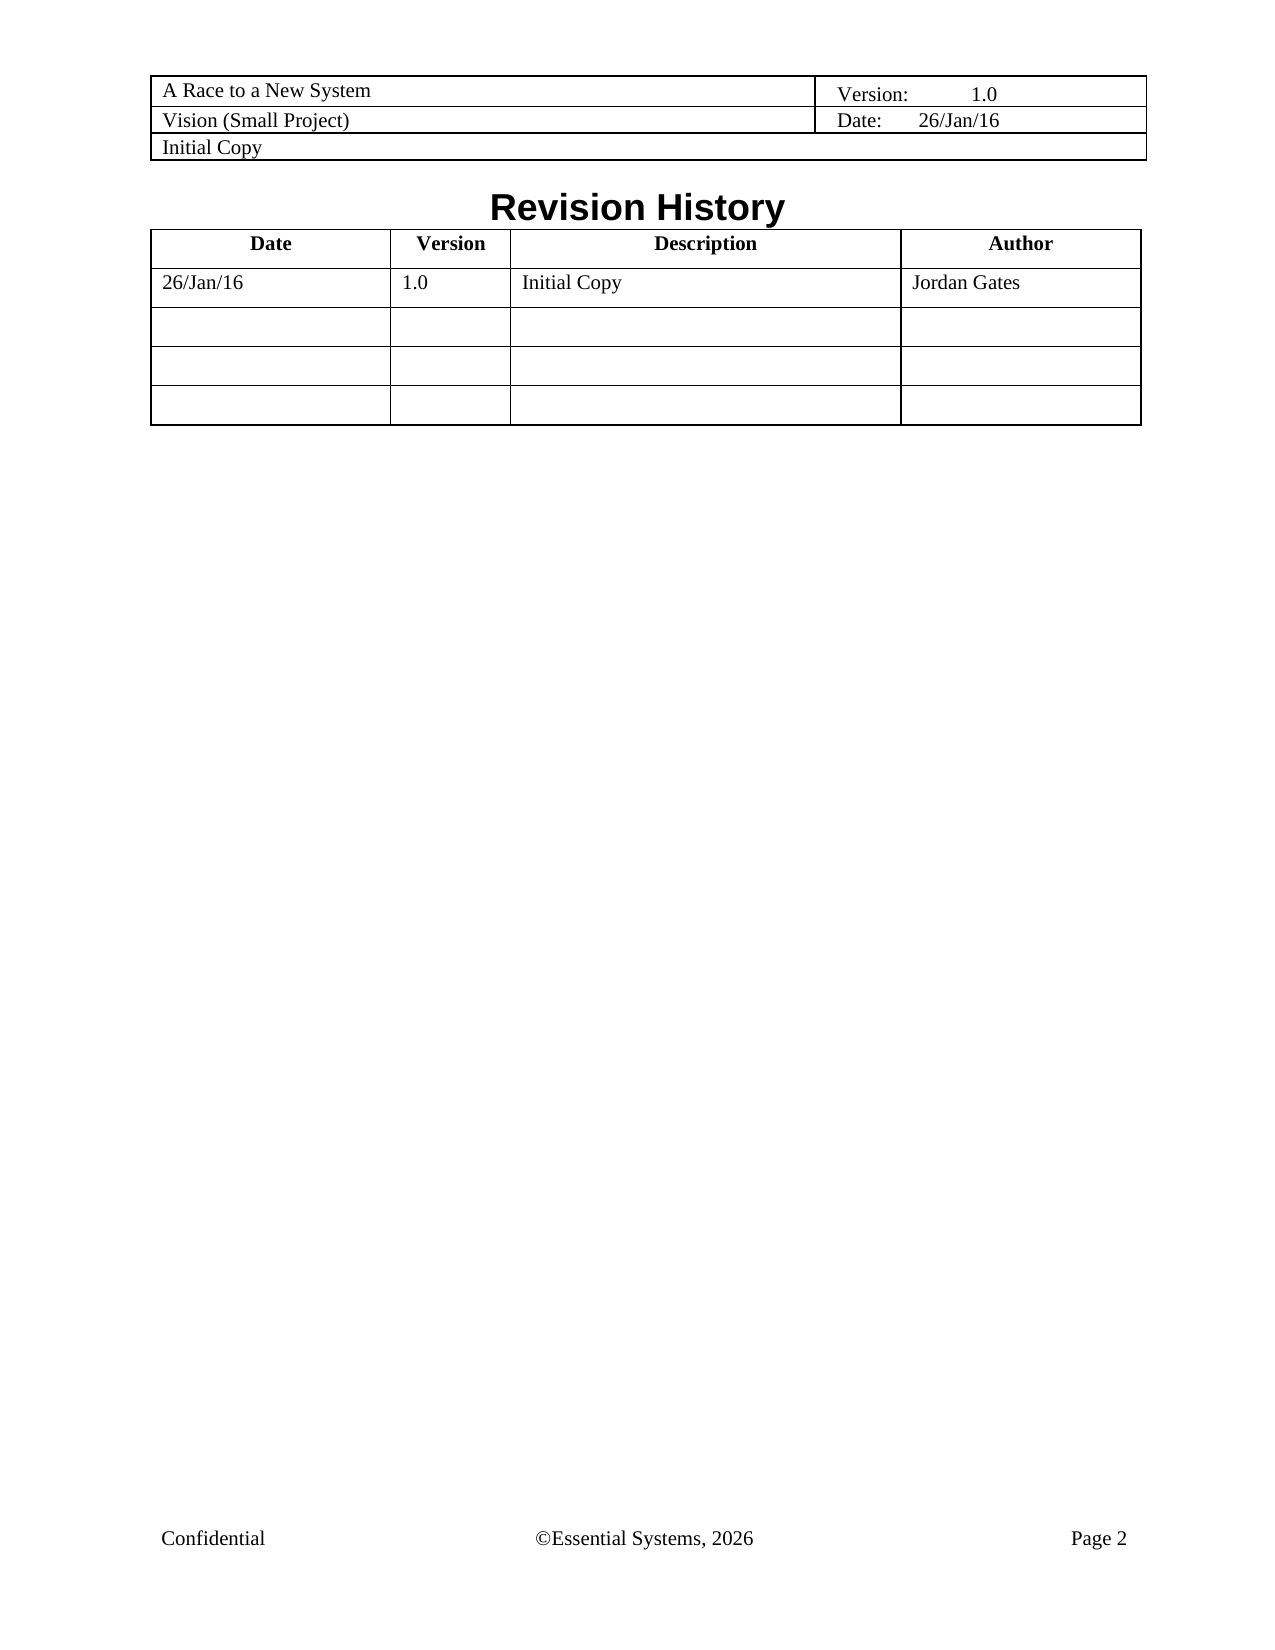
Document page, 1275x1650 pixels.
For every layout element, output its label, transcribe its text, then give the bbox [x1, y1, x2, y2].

table_cell [391, 386, 510, 424]
table_cell [902, 347, 1140, 385]
table_cell [152, 308, 390, 346]
table_cell [511, 308, 900, 346]
table_header Author [902, 230, 1140, 268]
table_header Description [511, 230, 900, 268]
table_cell Initial Copy [511, 269, 900, 307]
table_cell 1.0 [391, 269, 510, 307]
table_cell [152, 347, 390, 385]
table_header Version [391, 230, 510, 268]
title Revision History [150, 185, 1125, 228]
table_cell [902, 386, 1140, 424]
table_cell [511, 347, 900, 385]
table_cell [391, 308, 510, 346]
table_header Date [152, 230, 390, 268]
table_cell [511, 386, 900, 424]
table_cell Jordan Gates [902, 269, 1140, 307]
table_cell [391, 347, 510, 385]
table_cell [152, 386, 390, 424]
table_cell 26/Jan/16 [152, 269, 390, 307]
table_cell [902, 308, 1140, 346]
